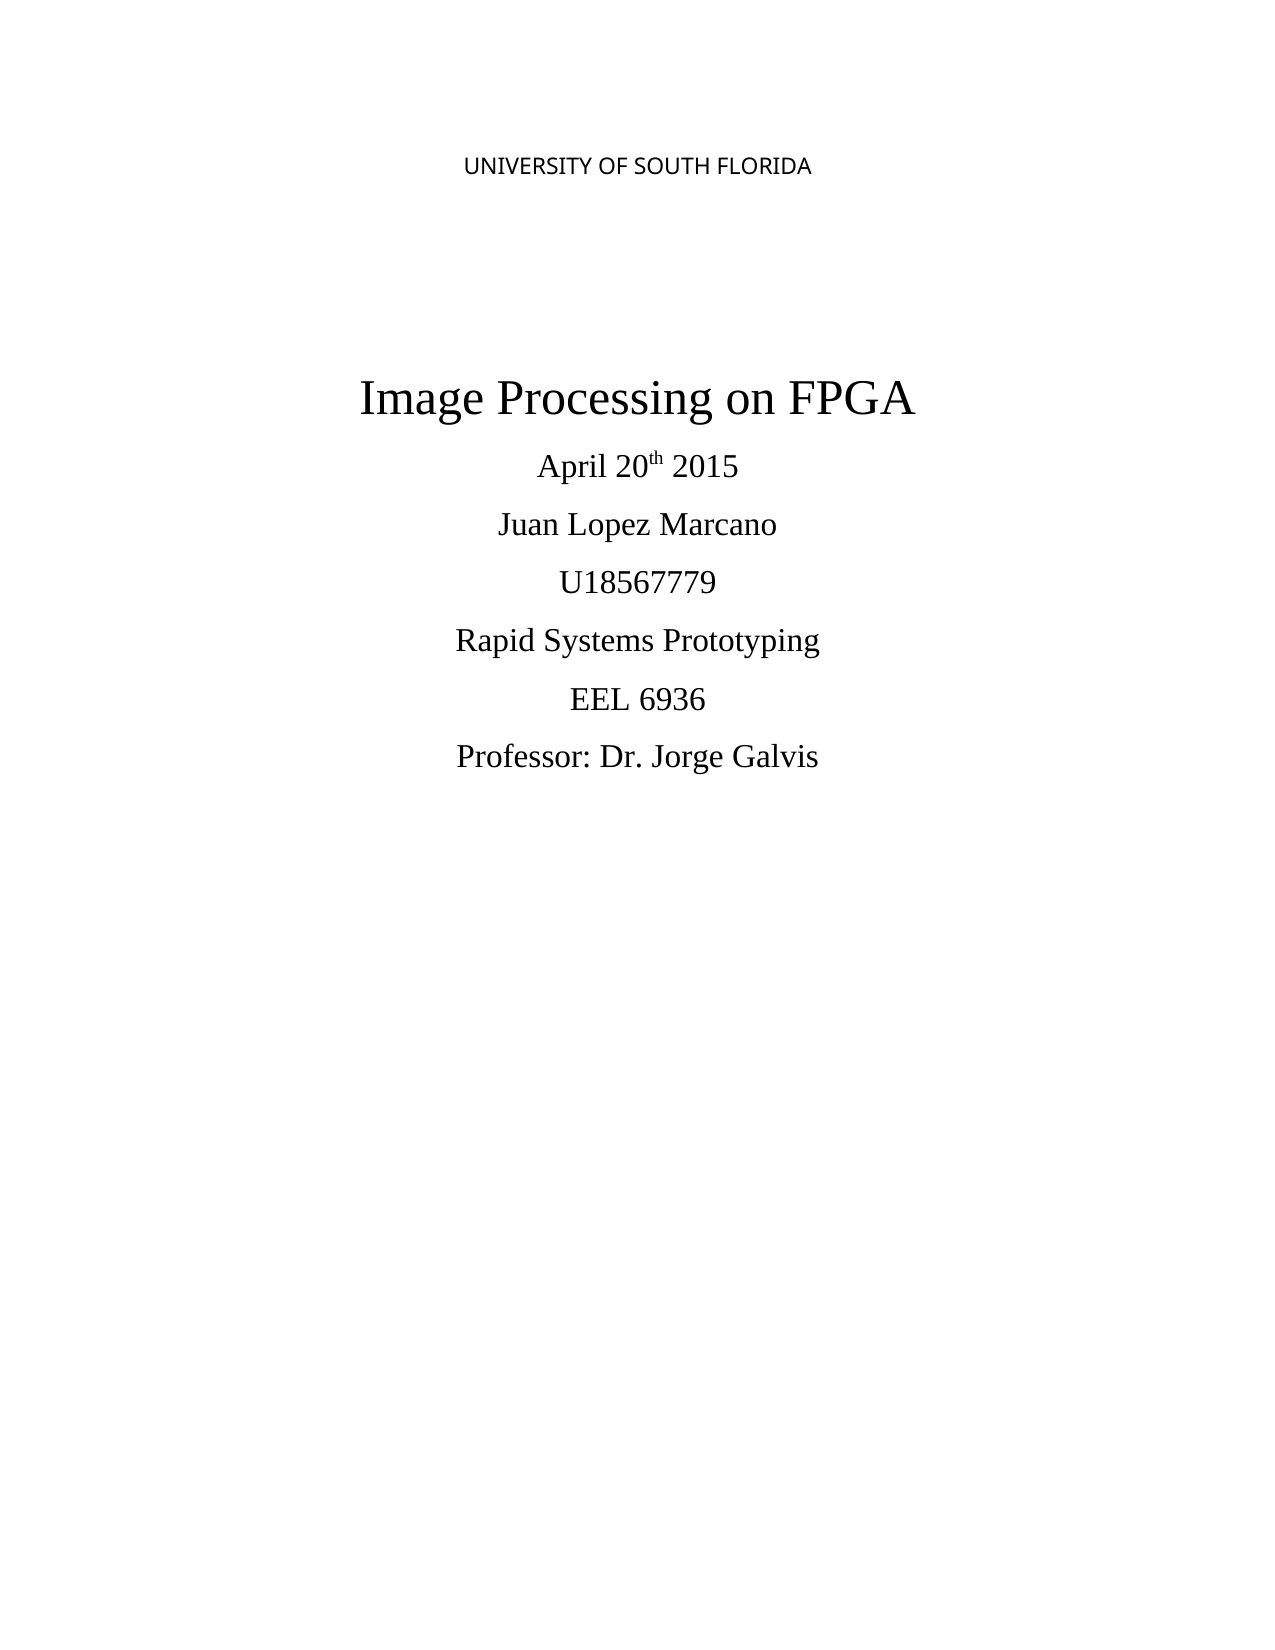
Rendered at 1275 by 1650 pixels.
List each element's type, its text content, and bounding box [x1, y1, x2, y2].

table_header University of South Florida [155, 150, 1120, 274]
text U18567779 [150, 563, 1125, 601]
text Image Processing on FPGA [150, 368, 1125, 425]
text Professor: Dr. Jorge Galvis [150, 737, 1125, 775]
text April 20th 2015 [150, 447, 1125, 485]
text EEL 6936 [150, 679, 1125, 717]
text Juan Lopez Marcano [150, 505, 1125, 543]
text Rapid Systems Prototyping [150, 621, 1125, 659]
